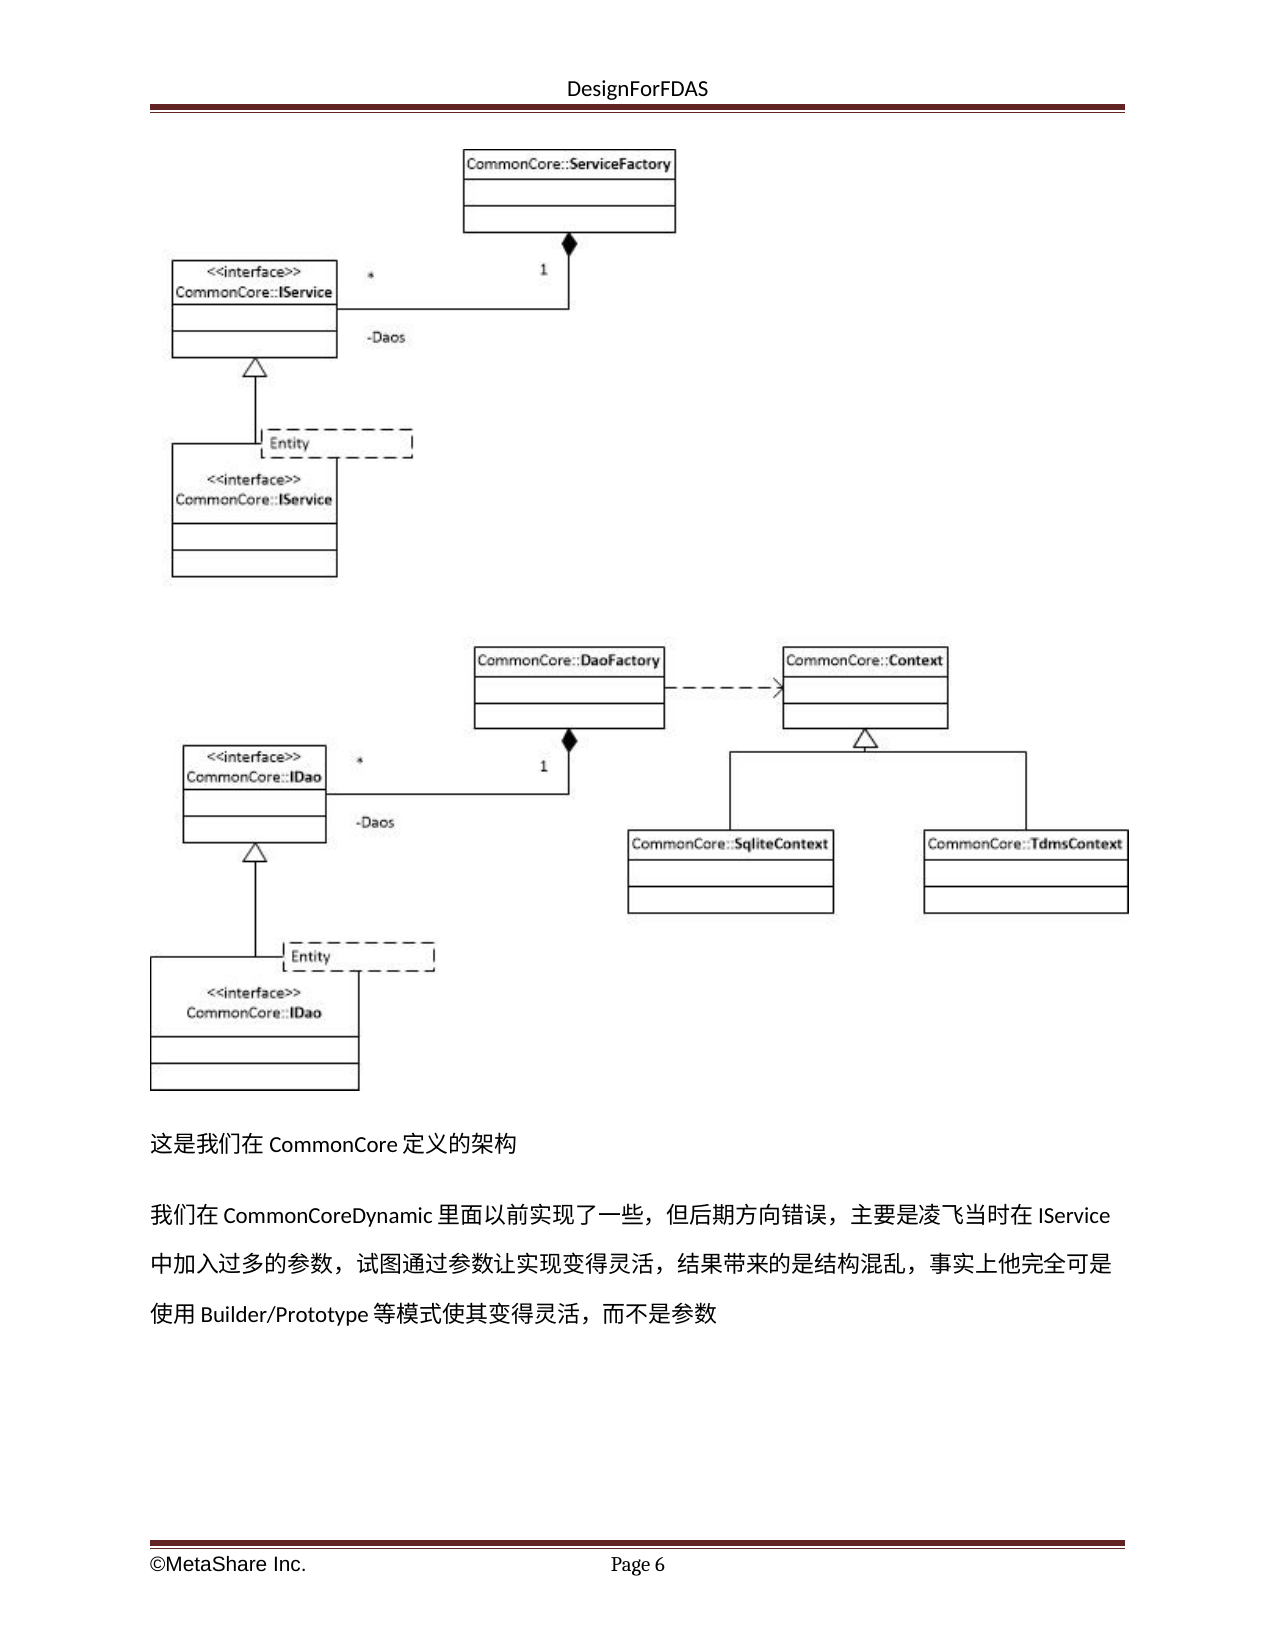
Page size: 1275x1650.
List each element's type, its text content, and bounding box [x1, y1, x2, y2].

text 我们在CommonCoreDynamic里面以前实现了一些，但后期方向错误，主要是凌飞当时在IService中加入过多的参数，试图通过参数让实现变得灵活，结果带来的是结构混乱，事实上他完全可是使用Builder/Prototype等模式使其变得灵活，而不是参数 [150, 1197, 1125, 1329]
text 这是我们在CommonCore定义的架构 [150, 1126, 1125, 1159]
picture [150, 149, 1129, 1091]
